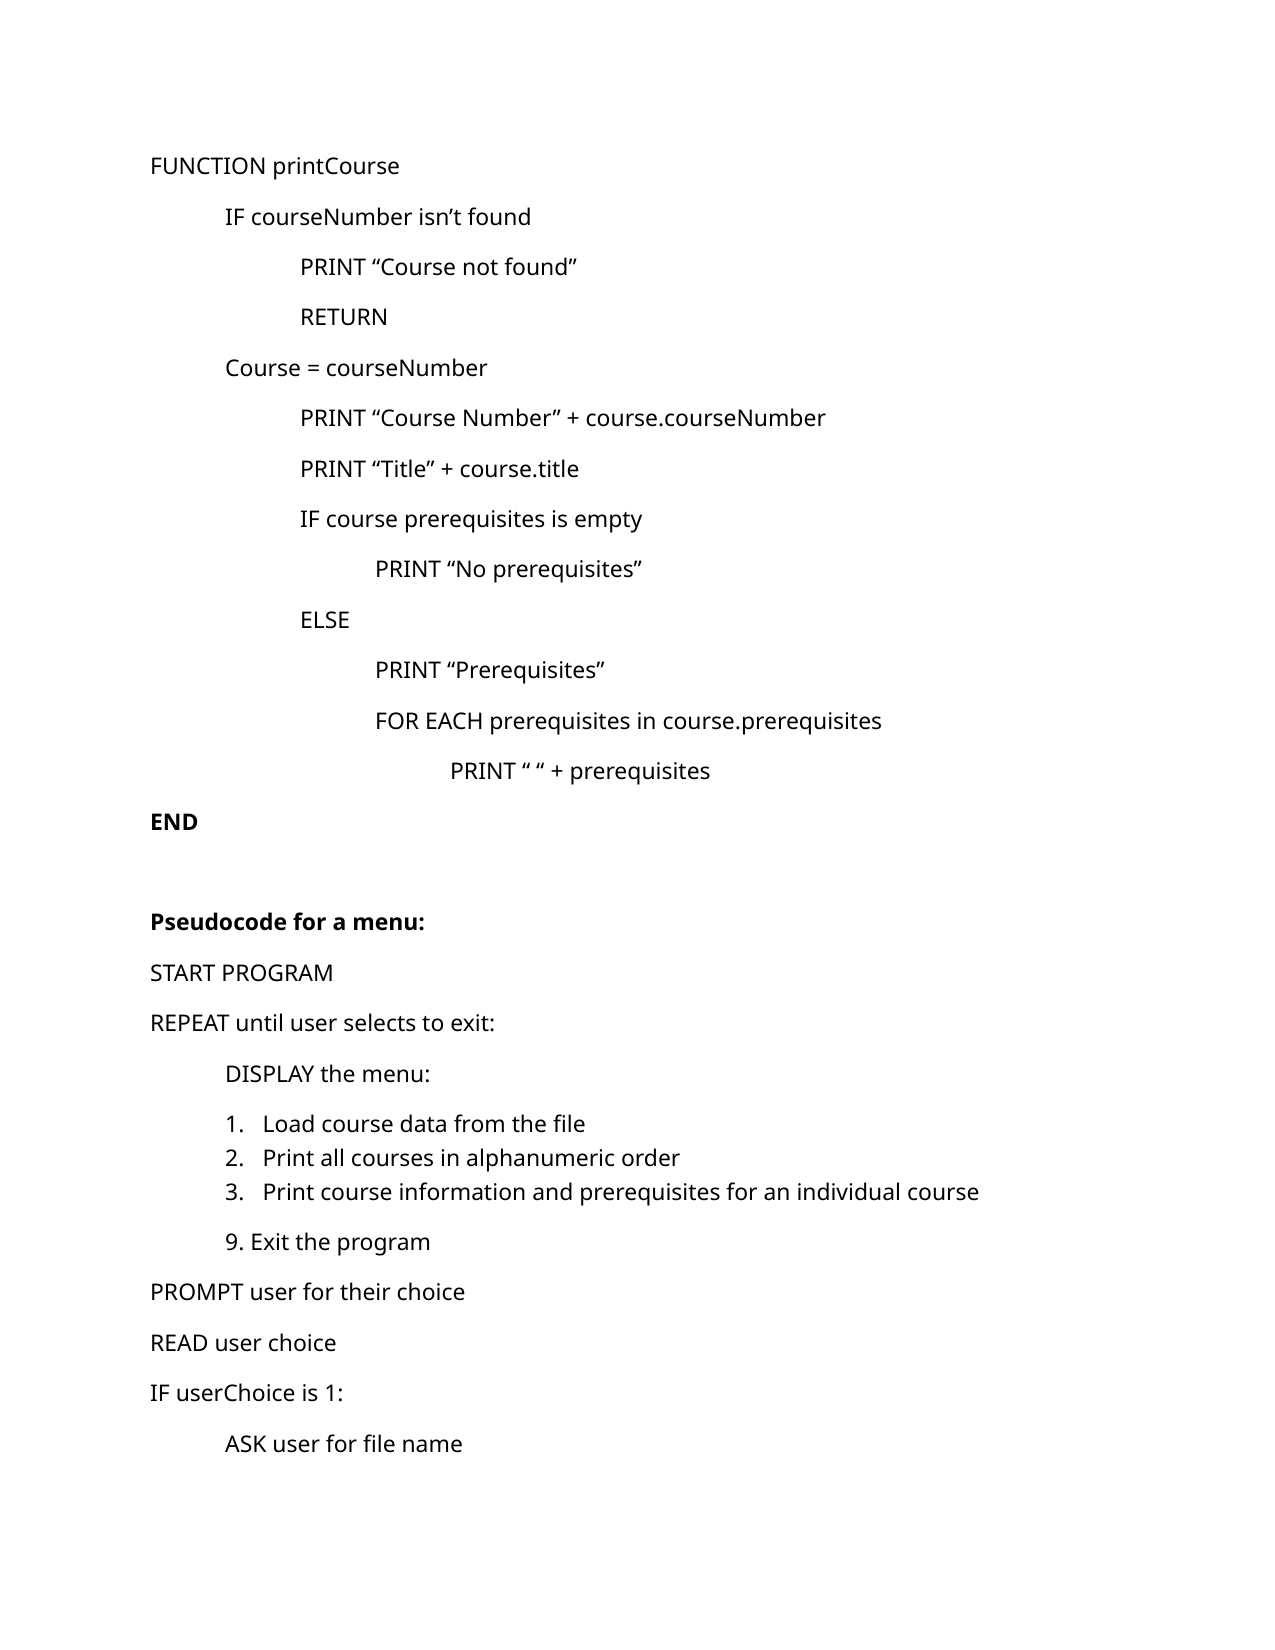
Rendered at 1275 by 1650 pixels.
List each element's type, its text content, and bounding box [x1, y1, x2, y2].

text PRINT “No prerequisites” [225, 553, 1125, 584]
text Pseudocode for a menu: [150, 906, 1125, 937]
text REPEAT until user selects to exit: [150, 1007, 1125, 1038]
text PROMPT user for their choice [150, 1276, 1125, 1307]
text PRINT “Course not found” [150, 251, 1125, 282]
text START PROGRAM [150, 957, 1125, 988]
text Course = courseNumber [150, 352, 1125, 383]
text DISPLAY the menu: [150, 1057, 1125, 1089]
text FOR EACH prerequisites in course.prerequisites [225, 704, 1125, 736]
text IF userChoice is 1: [150, 1377, 1125, 1408]
list Load course data from the file [225, 1108, 1125, 1139]
text PRINT “Prerequisites” [225, 654, 1125, 685]
text PRINT “ “ + prerequisites [225, 755, 1125, 786]
text READ user choice [150, 1327, 1125, 1358]
text RETURN [150, 301, 1125, 332]
text END [150, 805, 1125, 837]
text PRINT “Title” + course.title [225, 452, 1125, 484]
text IF course prerequisites is empty [225, 503, 1125, 534]
text ELSE [225, 604, 1125, 635]
text 9. Exit the program [225, 1226, 1125, 1257]
list Print course information and prerequisites for an individual course [225, 1175, 1125, 1207]
text FUNCTION printCourse [150, 150, 1125, 181]
list Print all courses in alphanumeric order [225, 1142, 1125, 1173]
text ASK user for file name [150, 1427, 1125, 1459]
text IF courseNumber isn’t found [150, 200, 1125, 232]
text PRINT “Course Number” + course.courseNumber [225, 402, 1125, 433]
